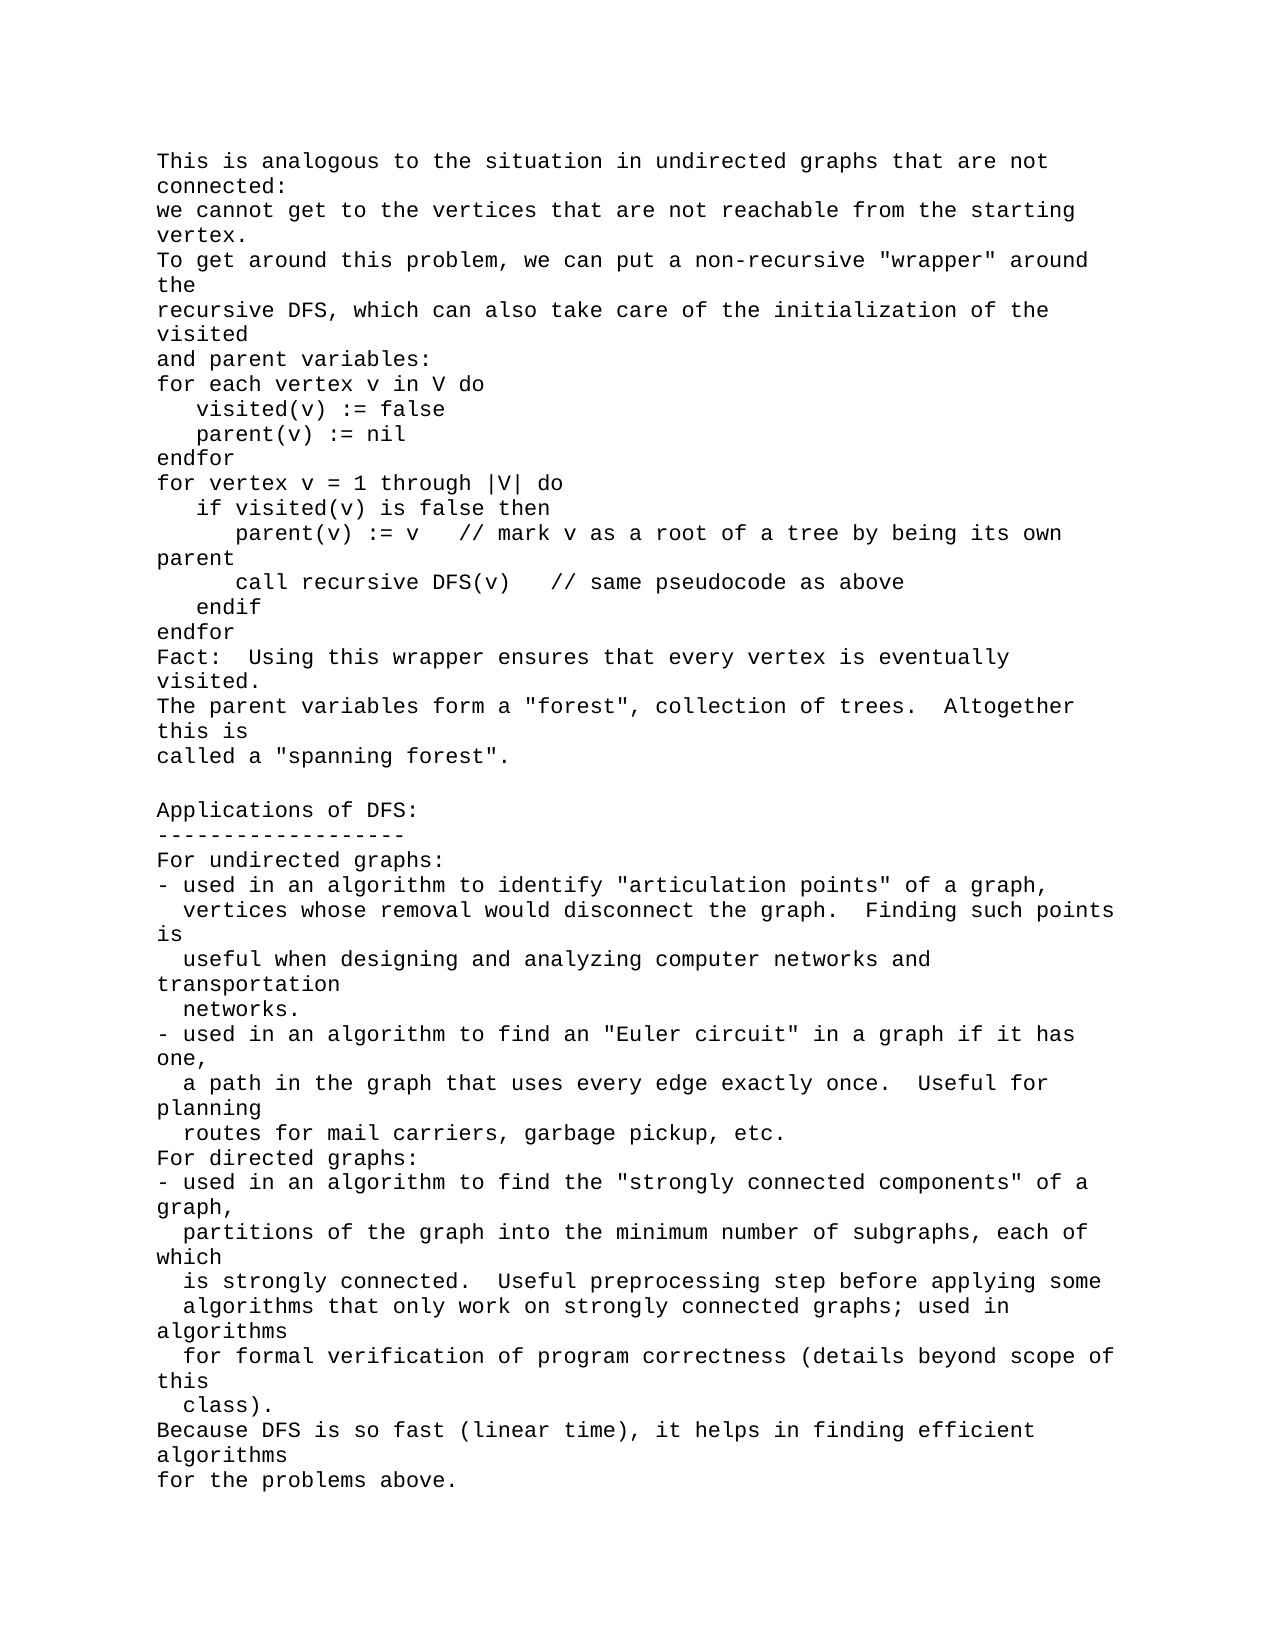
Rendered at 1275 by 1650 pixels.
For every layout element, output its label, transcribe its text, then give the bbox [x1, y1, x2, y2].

text class). [156, 1394, 1118, 1419]
text partitions of the graph into the minimum number of subgraphs, each of which [156, 1221, 1118, 1271]
text we cannot get to the vertices that are not reachable from the starting vertex. [156, 199, 1118, 249]
text and parent variables: [156, 348, 1118, 373]
text vertices whose removal would disconnect the graph. Finding such points is [156, 899, 1118, 948]
text endfor [156, 621, 1118, 646]
text recursive DFS, which can also take care of the initialization of the visited [156, 299, 1118, 348]
text for formal verification of program correctness (details beyond scope of this [156, 1345, 1118, 1394]
text visited(v) := false [156, 398, 1118, 423]
text for each vertex v in V do [156, 373, 1118, 398]
text networks. [156, 998, 1118, 1023]
text endif [156, 596, 1118, 621]
text routes for mail carriers, garbage pickup, etc. [156, 1122, 1118, 1147]
text called a "spanning forest". [156, 745, 1118, 770]
text This is analogous to the situation in undirected graphs that are not connected: [156, 150, 1118, 199]
text To get around this problem, we can put a non-recursive "wrapper" around the [156, 249, 1118, 299]
text For undirected graphs: [156, 849, 1118, 874]
text ------------------- [156, 824, 1118, 849]
text call recursive DFS(v) // same pseudocode as above [156, 571, 1118, 596]
text endfor [156, 447, 1118, 472]
text for vertex v = 1 through |V| do [156, 472, 1118, 497]
text parent(v) := v // mark v as a root of a tree by being its own parent [156, 522, 1118, 571]
text - used in an algorithm to find the "strongly connected components" of a graph, [156, 1171, 1118, 1221]
text Fact: Using this wrapper ensures that every vertex is eventually visited. [156, 646, 1118, 695]
text useful when designing and analyzing computer networks and transportation [156, 948, 1118, 998]
text - used in an algorithm to identify "articulation points" of a graph, [156, 874, 1118, 899]
text is strongly connected. Useful preprocessing step before applying some [156, 1271, 1118, 1295]
text Applications of DFS: [156, 799, 1118, 824]
text For directed graphs: [156, 1147, 1118, 1171]
text Because DFS is so fast (linear time), it helps in finding efficient algorithms [156, 1419, 1118, 1469]
text algorithms that only work on strongly connected graphs; used in algorithms [156, 1295, 1118, 1345]
text a path in the graph that uses every edge exactly once. Useful for planning [156, 1072, 1118, 1122]
text The parent variables form a "forest", collection of trees. Altogether this is [156, 695, 1118, 745]
text - used in an algorithm to find an "Euler circuit" in a graph if it has one, [156, 1023, 1118, 1072]
text if visited(v) is false then [156, 497, 1118, 522]
text for the problems above. [156, 1469, 1118, 1494]
text parent(v) := nil [156, 423, 1118, 447]
